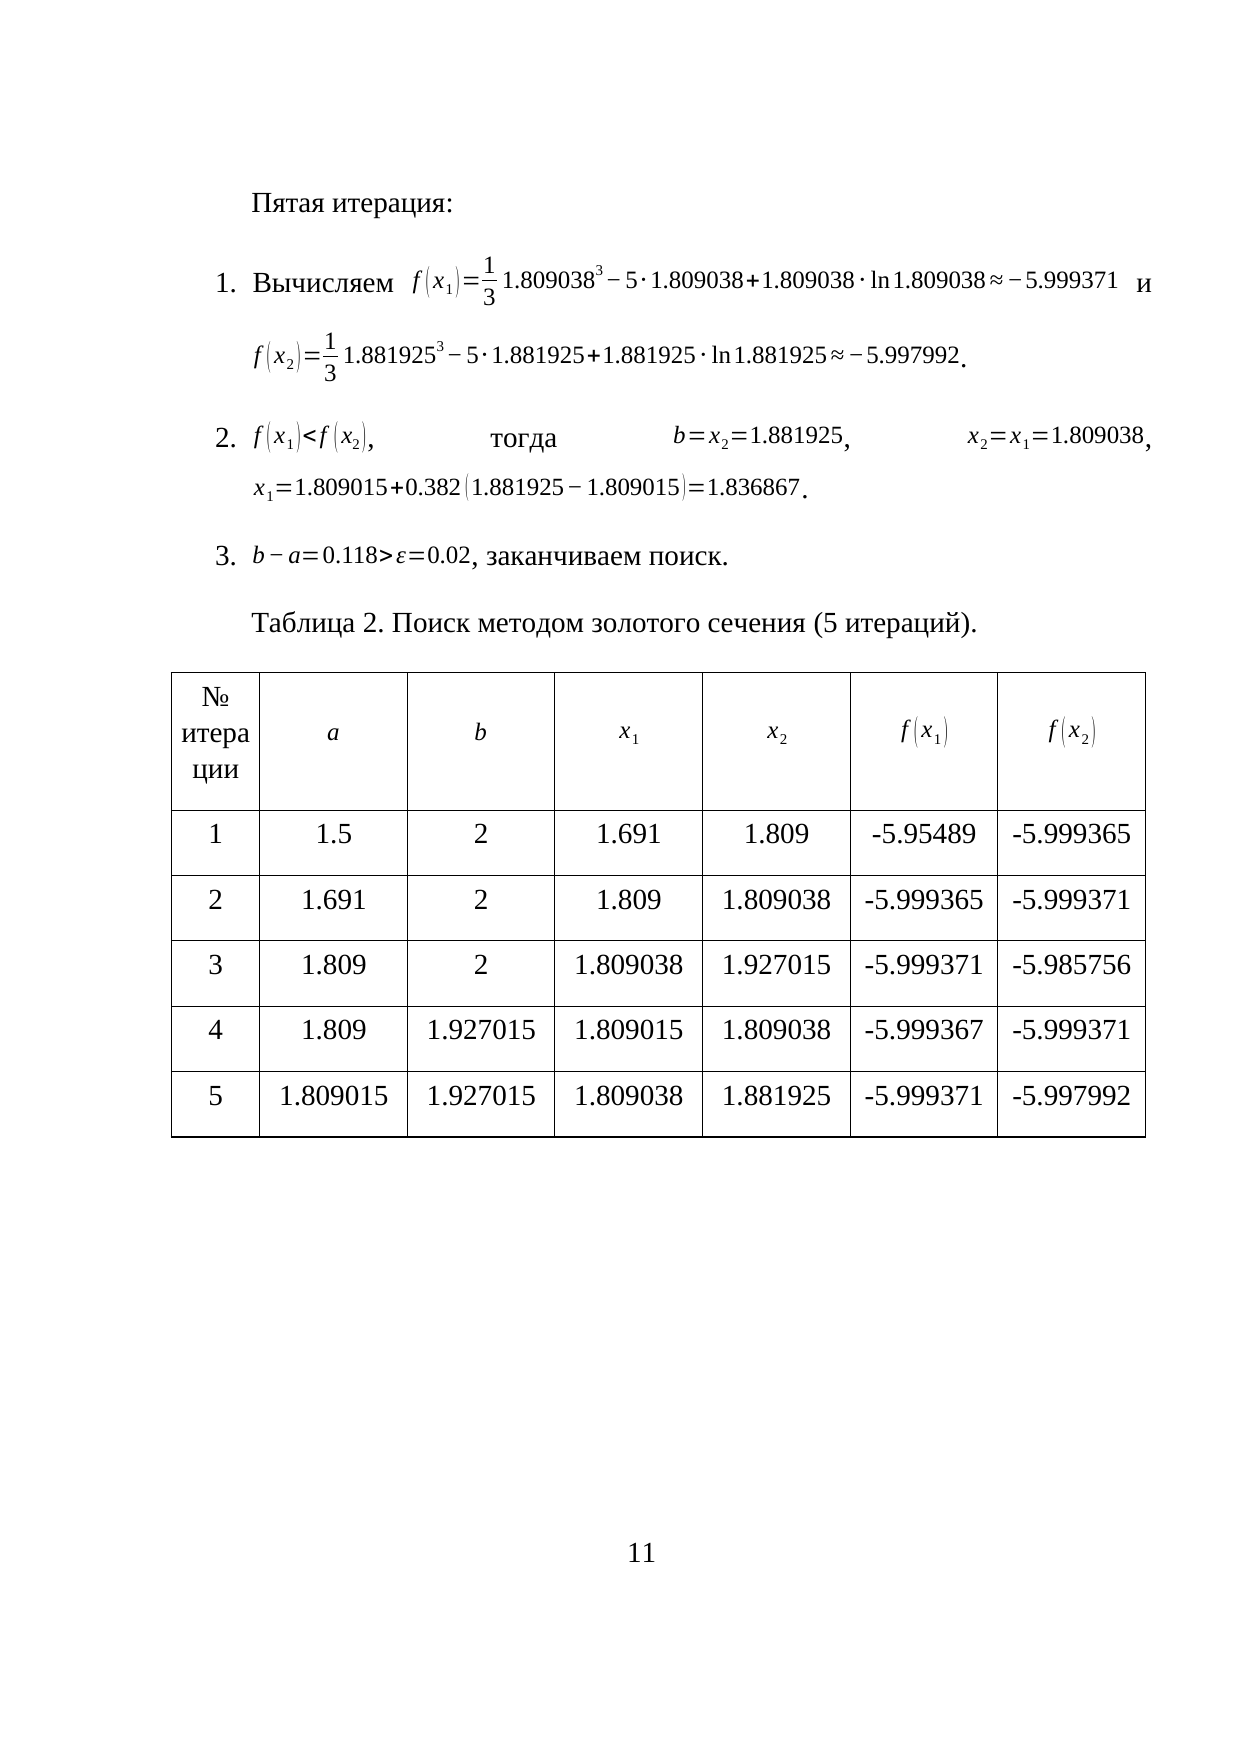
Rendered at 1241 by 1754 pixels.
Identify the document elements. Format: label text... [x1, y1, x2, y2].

table_cell -5.999365 [851, 876, 997, 940]
table_cell 1.809015 [555, 1007, 702, 1071]
table_header № итерации [172, 673, 259, 810]
table_cell 1.809 [260, 941, 407, 1006]
table_cell 1.809015 [260, 1072, 407, 1136]
table_cell 1.691 [260, 876, 407, 940]
table_cell -5.999371 [998, 1007, 1145, 1071]
table_cell 1.5 [260, 811, 407, 875]
table_header [408, 673, 554, 810]
table_cell -5.999371 [998, 876, 1145, 940]
table_cell -5.999371 [851, 941, 997, 1006]
table_header [555, 673, 702, 810]
table_header [851, 673, 997, 810]
table_cell 1.691 [555, 811, 702, 875]
table_cell 2 [408, 876, 554, 940]
table_cell 2 [408, 811, 554, 875]
table_cell -5.999365 [998, 811, 1145, 875]
table_cell 5 [172, 1072, 259, 1136]
table_cell 1.809 [555, 876, 702, 940]
list , заканчиваем поиск. [215, 538, 1152, 572]
table_cell 1.927015 [408, 1007, 554, 1071]
table_cell 1.809038 [703, 1007, 850, 1071]
table_cell 2 [172, 876, 259, 940]
table_cell 4 [172, 1007, 259, 1071]
table_header [260, 673, 407, 810]
text Таблица 2. Поиск методом золотого сечения (5 итераций). [177, 605, 1152, 639]
table_cell 1.881925 [703, 1072, 850, 1136]
table_cell 1.927015 [408, 1072, 554, 1136]
table_header [703, 673, 850, 810]
table_cell 1.809 [260, 1007, 407, 1071]
table_cell 1 [172, 811, 259, 875]
list Вычисляем и . [215, 252, 1152, 387]
text Пятая итерация: [177, 185, 1152, 219]
table_cell -5.999367 [851, 1007, 997, 1071]
table_header [998, 673, 1145, 810]
table_cell -5.95489 [851, 811, 997, 875]
table_cell 2 [408, 941, 554, 1006]
table_cell -5.999371 [851, 1072, 997, 1136]
table_cell 3 [172, 941, 259, 1006]
table_cell 1.927015 [703, 941, 850, 1006]
table_cell -5.985756 [998, 941, 1145, 1006]
table_cell 1.809038 [555, 941, 702, 1006]
table_cell 1.809038 [555, 1072, 702, 1136]
table_cell 1.809038 [703, 876, 850, 940]
table_cell 1.809 [703, 811, 850, 875]
list , тогда , , . [215, 420, 1152, 505]
table_cell -5.997992 [998, 1072, 1145, 1136]
